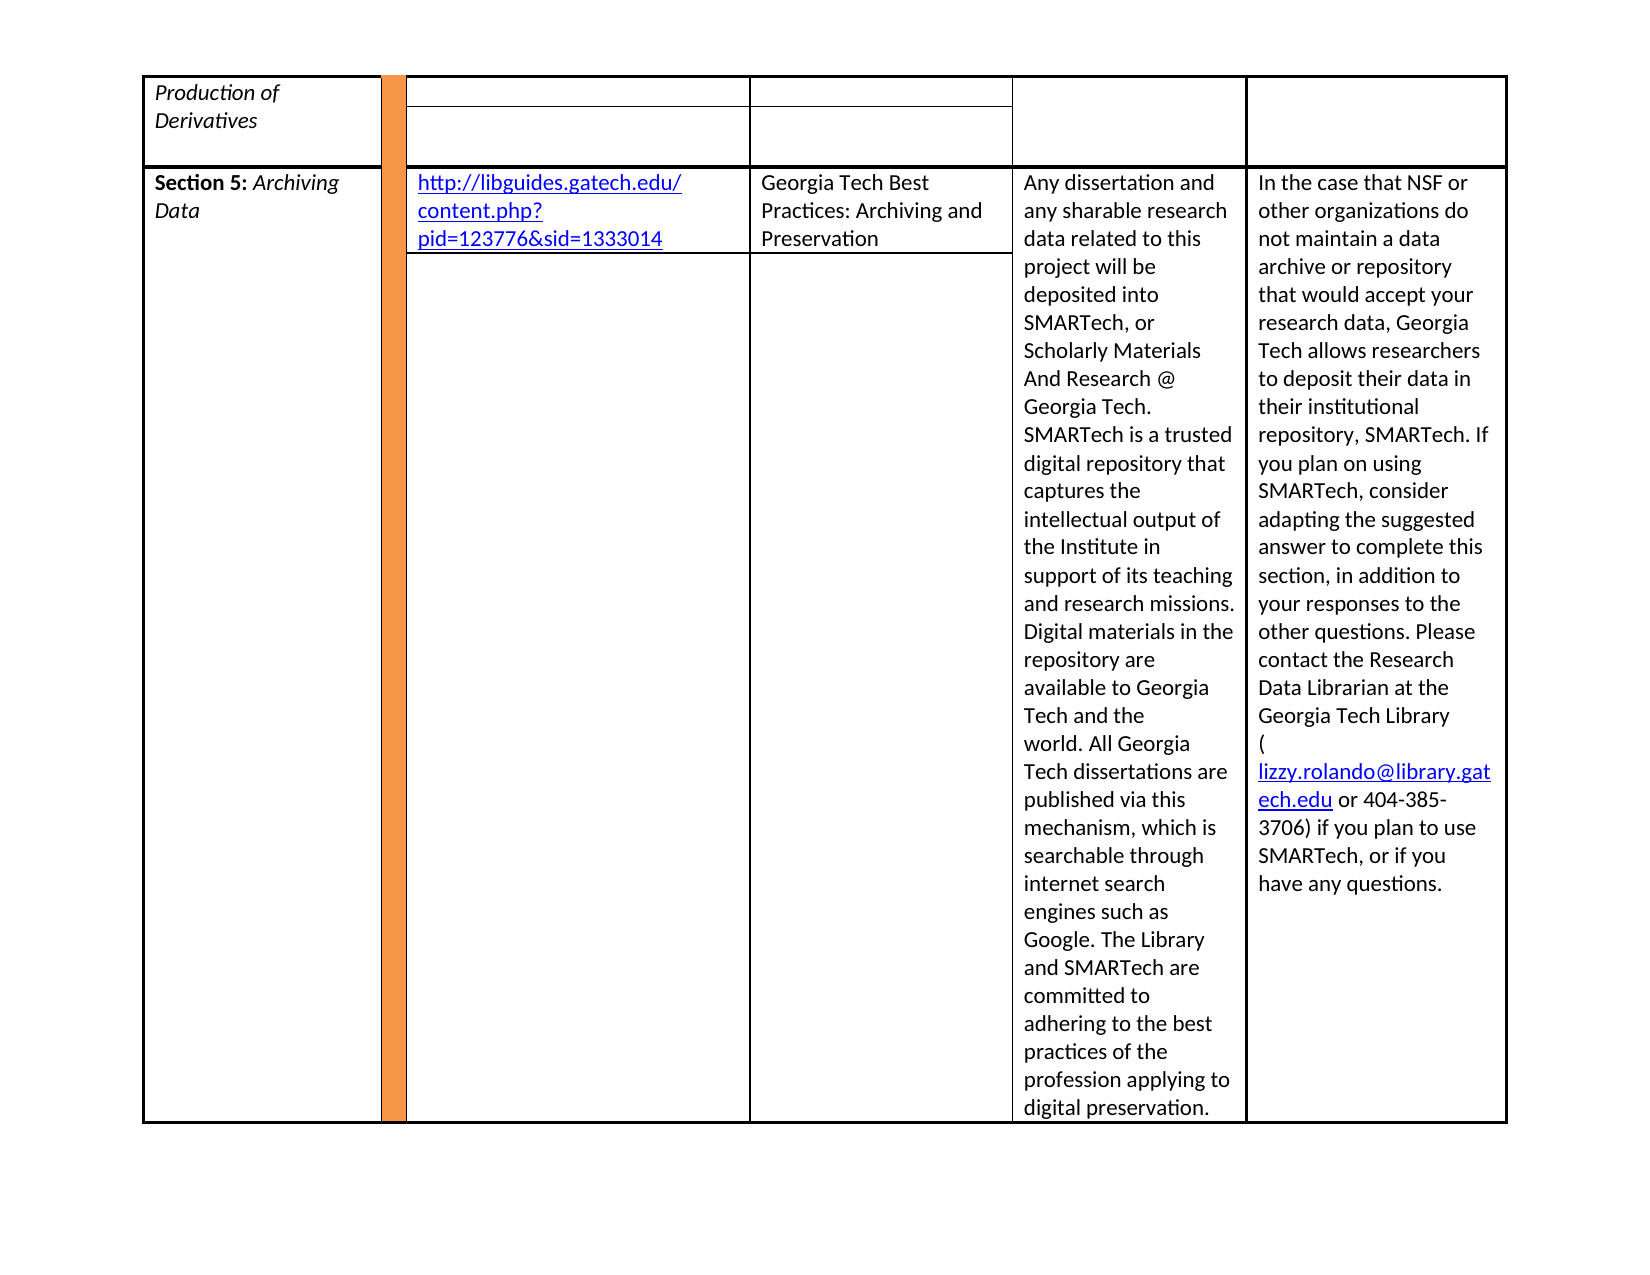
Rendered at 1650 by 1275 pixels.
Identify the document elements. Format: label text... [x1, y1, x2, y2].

table_cell Any dissertation and any sharable research data related to this project will be deposited into SMARTech, or Scholarly Materials And Research @ Georgia Tech. SMARTech is a trusted digital repository that captures the intellectual output of the Institute in support of its teaching and research missions. Digital materials in the repository are available to Georgia Tech and the world. All Georgia Tech dissertations are published via this mechanism, which is searchable through internet search engines such as Google. The Library and SMARTech are committed to adhering to the best practices of the profession applying to digital preservation. [1013, 169, 1245, 1121]
table_cell [751, 254, 1012, 1121]
table_cell [751, 107, 1012, 165]
table_cell In the case that NSF or other organizations do not maintain a data archive or repository that would accept your research data, Georgia Tech allows researchers to deposit their data in their institutional repository, SMARTech. If you plan on using SMARTech, consider adapting the suggested answer to complete this section, in addition to your responses to the other questions. Please contact the Research Data Librarian at the Georgia Tech Library (lizzy.rolando@library.gatech.edu or 404-385-3706) if you plan to use SMARTech, or if you have any questions. [1248, 169, 1505, 1121]
table_cell http://libguides.gatech.edu/content.php?pid=123776&sid=1333014 [407, 169, 749, 252]
table_cell [382, 256, 406, 1121]
table_cell Section 5: Archiving Data [145, 169, 381, 1121]
table_cell [1013, 78, 1245, 165]
table_cell [1248, 78, 1505, 165]
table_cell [145, 78, 381, 165]
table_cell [751, 78, 1012, 106]
table_cell [407, 254, 749, 1121]
table_cell Georgia Tech Best Practices: Archiving and Preservation [751, 169, 1012, 252]
table_cell [407, 107, 749, 165]
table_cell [407, 78, 749, 106]
